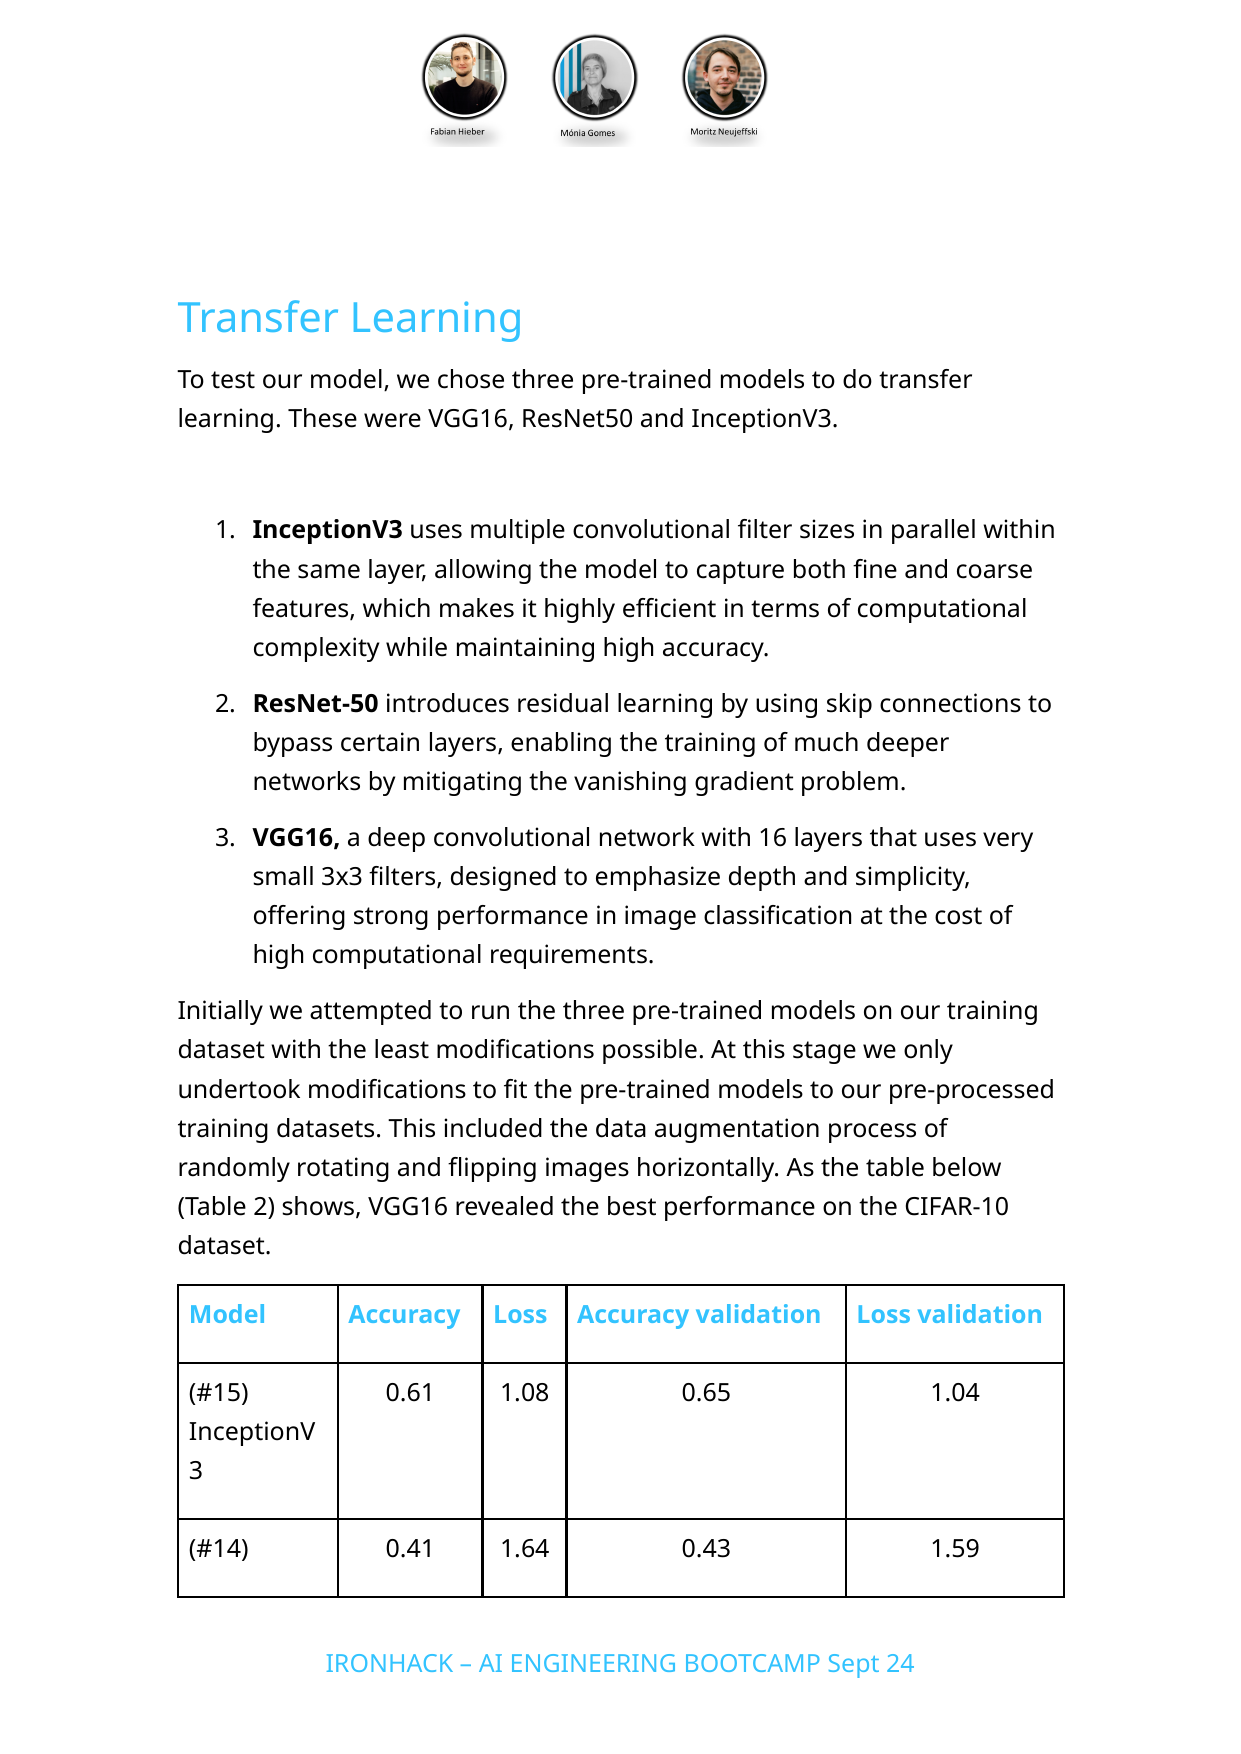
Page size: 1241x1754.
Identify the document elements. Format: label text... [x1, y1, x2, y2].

table_cell 1.08 [484, 1364, 565, 1518]
table_header Accuracy [339, 1286, 481, 1362]
table_header Model [179, 1286, 337, 1362]
table_cell 0.43 [568, 1520, 845, 1596]
list InceptionV3 uses multiple convolutional filter sizes in parallel within the same layer, allowing the model to capture both fine and coarse features, which makes it highly efficient in terms of computational complexity while maintaining high accuracy. [215, 512, 1063, 664]
table_cell 0.61 [339, 1364, 481, 1518]
list ResNet-50 introduces residual learning by using skip connections to bypass certain layers, enabling the training of much deeper networks by mitigating the vanishing gradient problem. [215, 686, 1063, 798]
table_cell 1.04 [847, 1364, 1063, 1518]
text To test our model, we chose three pre-trained models to do transfer learning. These were VGG16, ResNet50 and InceptionV3. [177, 361, 1063, 434]
table_header Accuracy validation [568, 1286, 845, 1362]
picture [412, 32, 777, 147]
table_cell 1.64 [484, 1520, 565, 1596]
list VGG16, a deep convolutional network with 16 layers that uses very small 3x3 filters, designed to emphasize depth and simplicity, offering strong performance in image classification at the cost of high computational requirements. [215, 820, 1063, 971]
table_cell 1.59 [847, 1520, 1063, 1596]
text Initially we attempted to run the three pre-trained models on our training dataset with the least modifications possible. At this stage we only undertook modifications to fit the pre-trained models to our pre-processed training datasets. This included the data augmentation process of randomly rotating and flipping images horizontally. As the table below (Table 2) shows, VGG16 revealed the best performance on the CIFAR-10 dataset. [177, 993, 1063, 1262]
table_cell 0.65 [568, 1364, 845, 1518]
table_cell (#15) InceptionV3 [179, 1364, 337, 1518]
table_header Loss validation [847, 1286, 1063, 1362]
table_header Loss [484, 1286, 565, 1362]
table_cell 0.41 [339, 1520, 481, 1596]
subtitle Transfer Learning [177, 288, 1063, 344]
table_cell (#14) ResNet-50 [179, 1520, 337, 1596]
